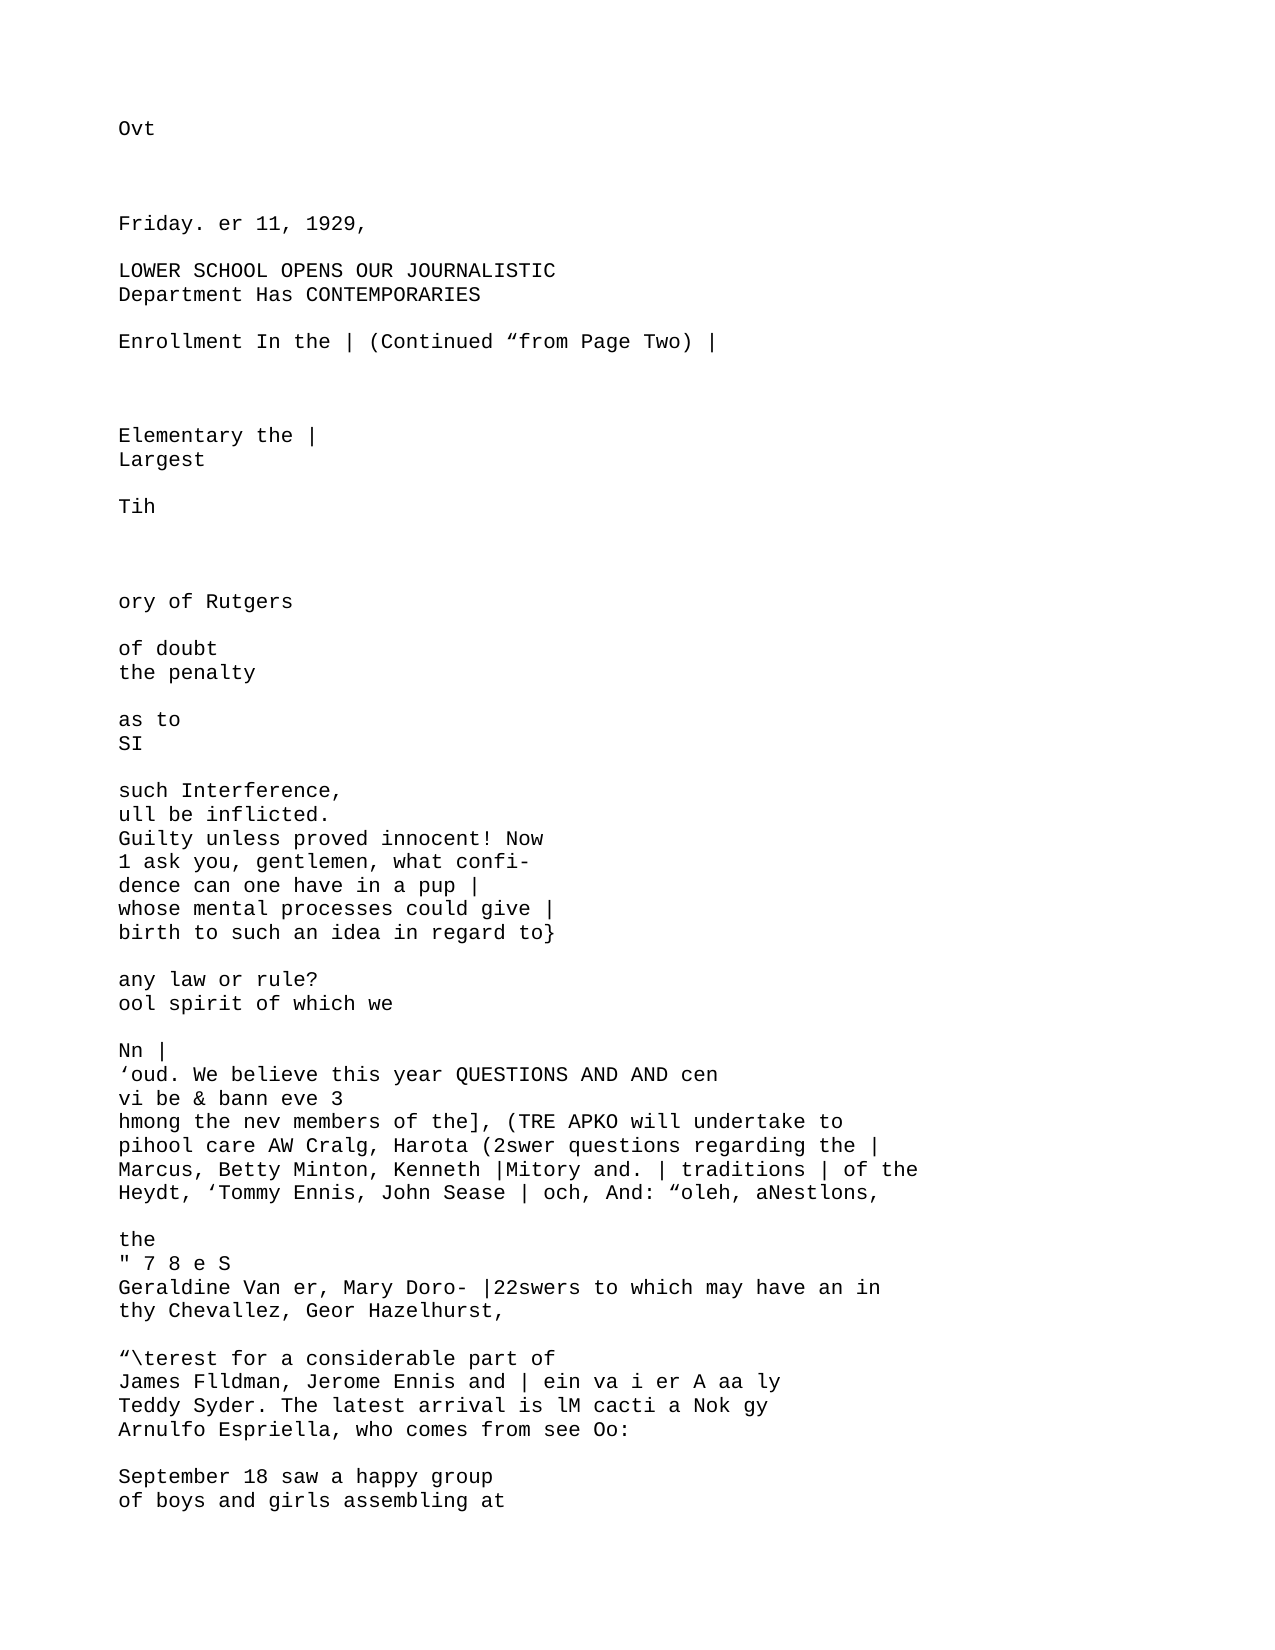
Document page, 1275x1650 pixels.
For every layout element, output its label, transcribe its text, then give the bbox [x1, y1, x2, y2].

text Department Has CONTEMPORARIES [118, 284, 1157, 307]
text ‘oud. We believe this year QUESTIONS AND AND cen [118, 1064, 1157, 1088]
text ool spirit of which we [118, 993, 1157, 1017]
text Largest [118, 449, 1157, 473]
text as to [118, 709, 1157, 733]
text pihool care AW Cralg, Harota (2swer questions regarding the | [118, 1135, 1157, 1158]
text Ovt [118, 118, 1157, 142]
text any law or rule? [118, 969, 1157, 993]
text Friday. er 11, 1929, [118, 213, 1157, 236]
text ull be inflicted. [118, 804, 1157, 827]
text Tih [118, 496, 1157, 520]
text September 18 saw a happy group [118, 1466, 1157, 1489]
text ory of Rutgers [118, 591, 1157, 615]
text such Interference, [118, 780, 1157, 804]
text Nn | [118, 1040, 1157, 1064]
text of doubt [118, 638, 1157, 662]
text Elementary the | [118, 426, 1157, 449]
text SI [118, 733, 1157, 757]
text Teddy Syder. The latest arrival is lM cacti a Nok gy [118, 1395, 1157, 1419]
text Enrollment In the | (Continued “from Page Two) | [118, 331, 1157, 354]
text hmong the nev members of the], (TRE APKO will undertake to [118, 1111, 1157, 1135]
text vi be & bann eve 3 [118, 1088, 1157, 1111]
text 1 ask you, gentlemen, what confi- [118, 851, 1157, 875]
text Guilty unless proved innocent! Now [118, 827, 1157, 851]
text the penalty [118, 662, 1157, 686]
text James Flldman, Jerome Ennis and | ein va i er A aa ly [118, 1371, 1157, 1395]
text thy Chevallez, Geor Hazelhurst, [118, 1300, 1157, 1324]
text Geraldine Van er, Mary Doro- |22swers to which may have an in [118, 1277, 1157, 1300]
text birth to such an idea in regard to} [118, 922, 1157, 946]
text LOWER SCHOOL OPENS OUR JOURNALISTIC [118, 260, 1157, 284]
text Marcus, Betty Minton, Kenneth |Mitory and. | traditions | of the [118, 1158, 1157, 1182]
text dence can one have in a pup | [118, 875, 1157, 898]
text of boys and girls assembling at [118, 1489, 1157, 1513]
text " 7 8 e S [118, 1253, 1157, 1277]
text Heydt, ‘Tommy Ennis, John Sease | och, And: “oleh, aNestlons, [118, 1182, 1157, 1206]
text “\terest for a considerable part of [118, 1348, 1157, 1371]
text Arnulfo Espriella, who comes from see Oo: [118, 1419, 1157, 1442]
text whose mental processes could give | [118, 898, 1157, 922]
text the [118, 1229, 1157, 1253]
